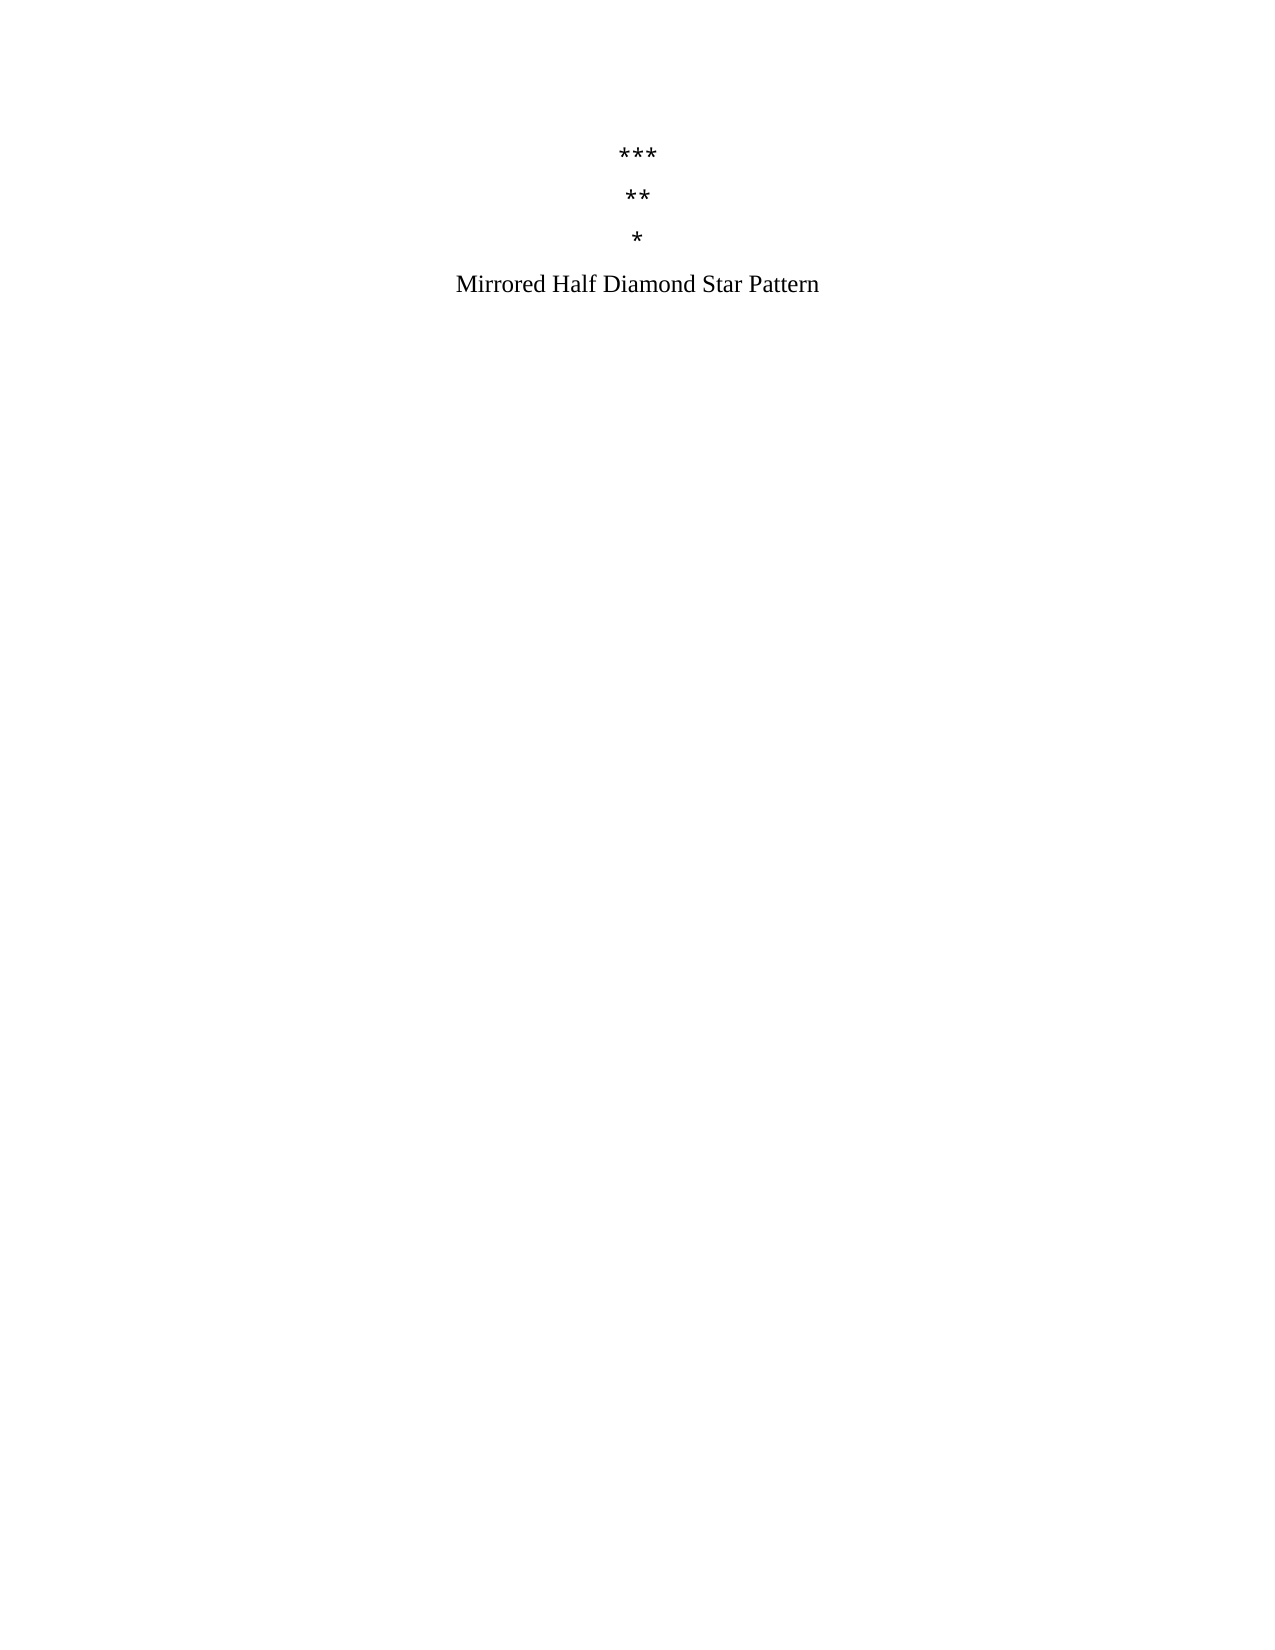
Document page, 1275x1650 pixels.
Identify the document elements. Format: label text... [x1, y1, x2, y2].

text ** [134, 186, 1142, 211]
text *** [134, 144, 1142, 169]
text * [132, 228, 1142, 254]
text Mirrored Half Diamond Star Pattern [133, 270, 1142, 297]
